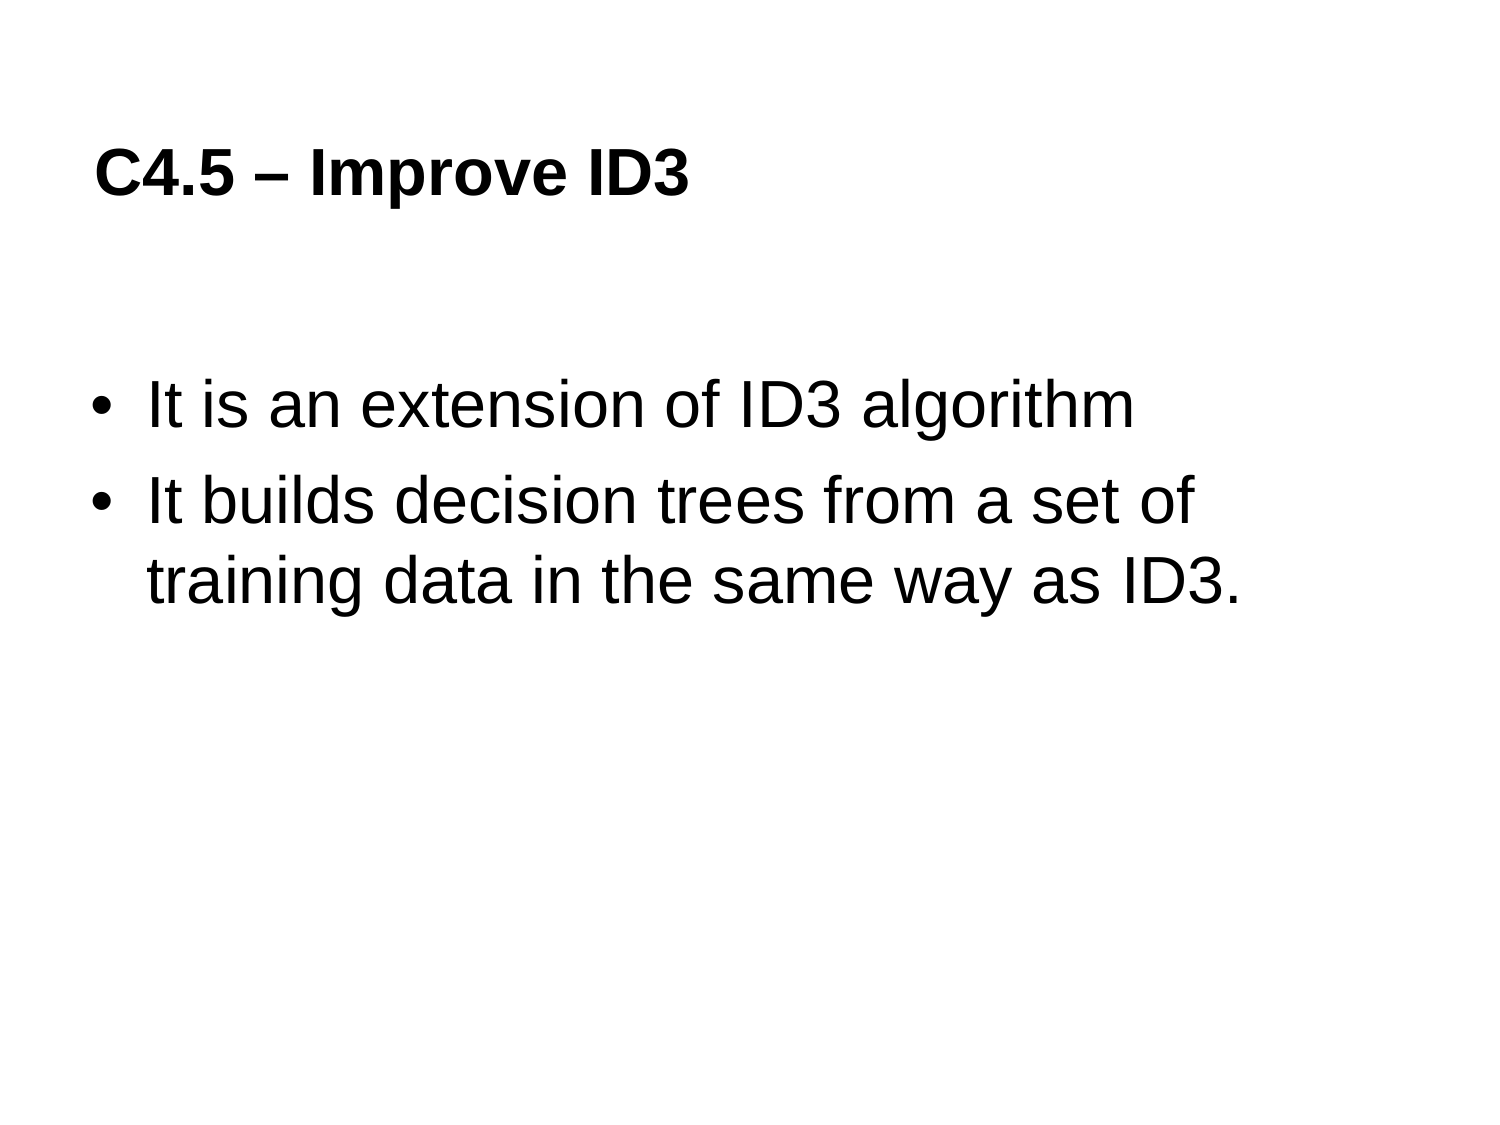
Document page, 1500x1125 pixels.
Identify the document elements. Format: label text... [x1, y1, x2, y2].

list It builds decision trees from a set of [90, 461, 1454, 537]
text training data in the same way as ID3. [146, 541, 1454, 617]
list It is an extension of ID3 algorithm [90, 364, 1454, 441]
